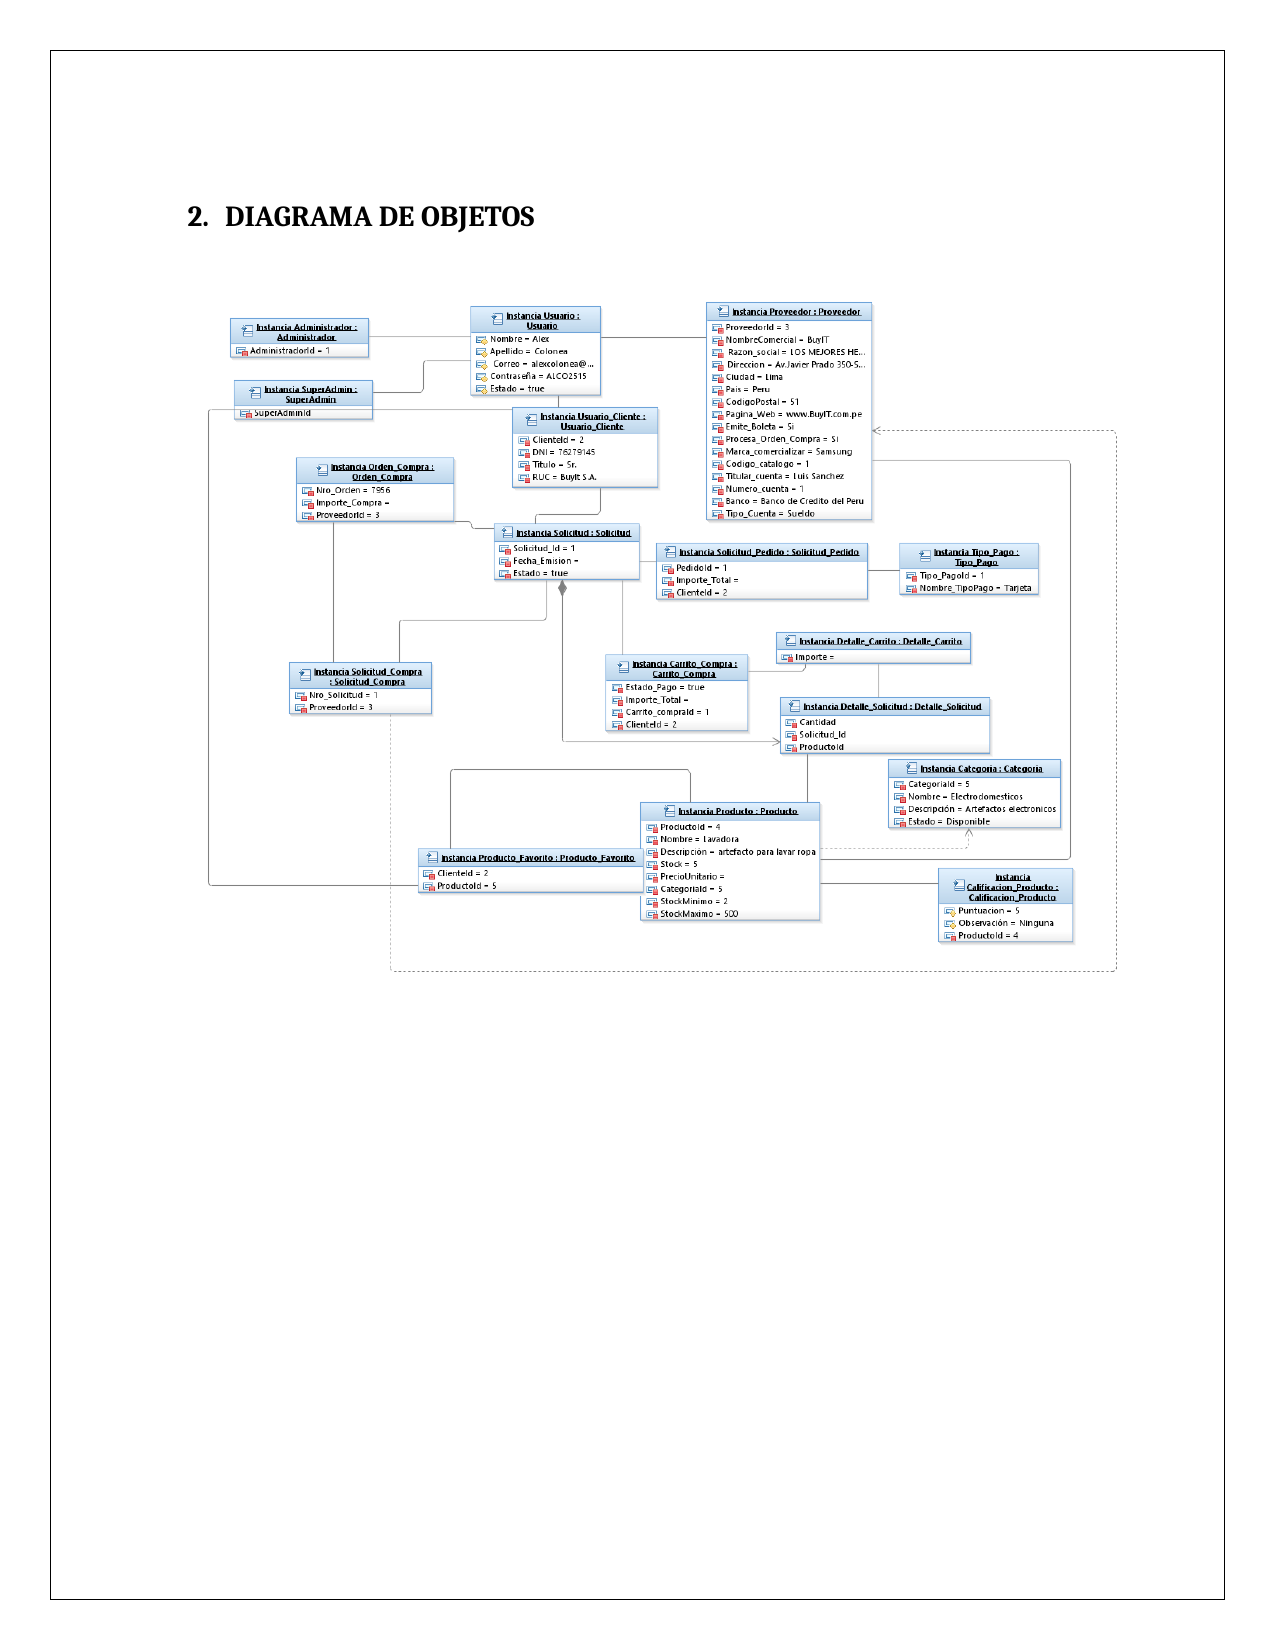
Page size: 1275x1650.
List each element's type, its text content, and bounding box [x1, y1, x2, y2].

subtitle DIAGRAMA DE OBJETOS [187, 200, 1125, 233]
picture [190, 295, 1131, 986]
